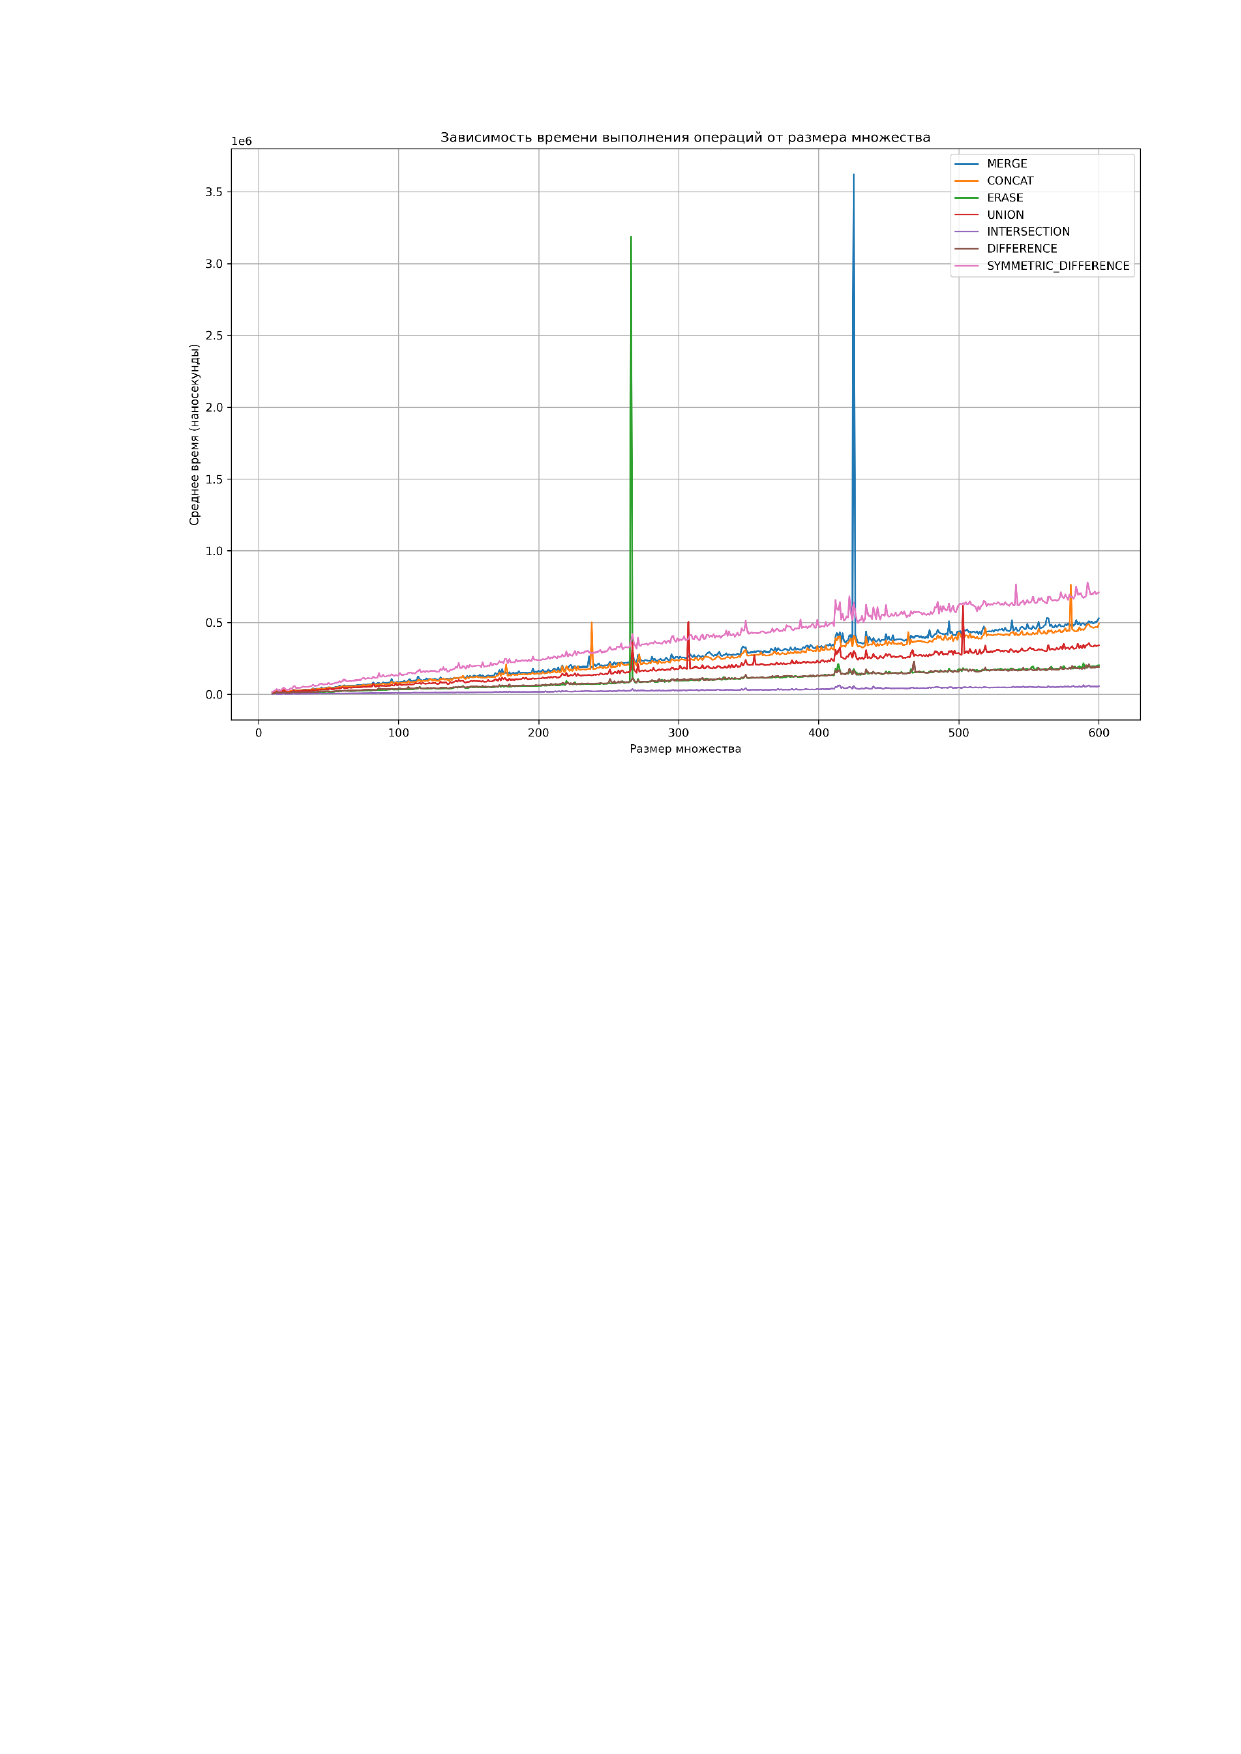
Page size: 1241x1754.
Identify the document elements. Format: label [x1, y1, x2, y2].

picture [177, 118, 1152, 767]
